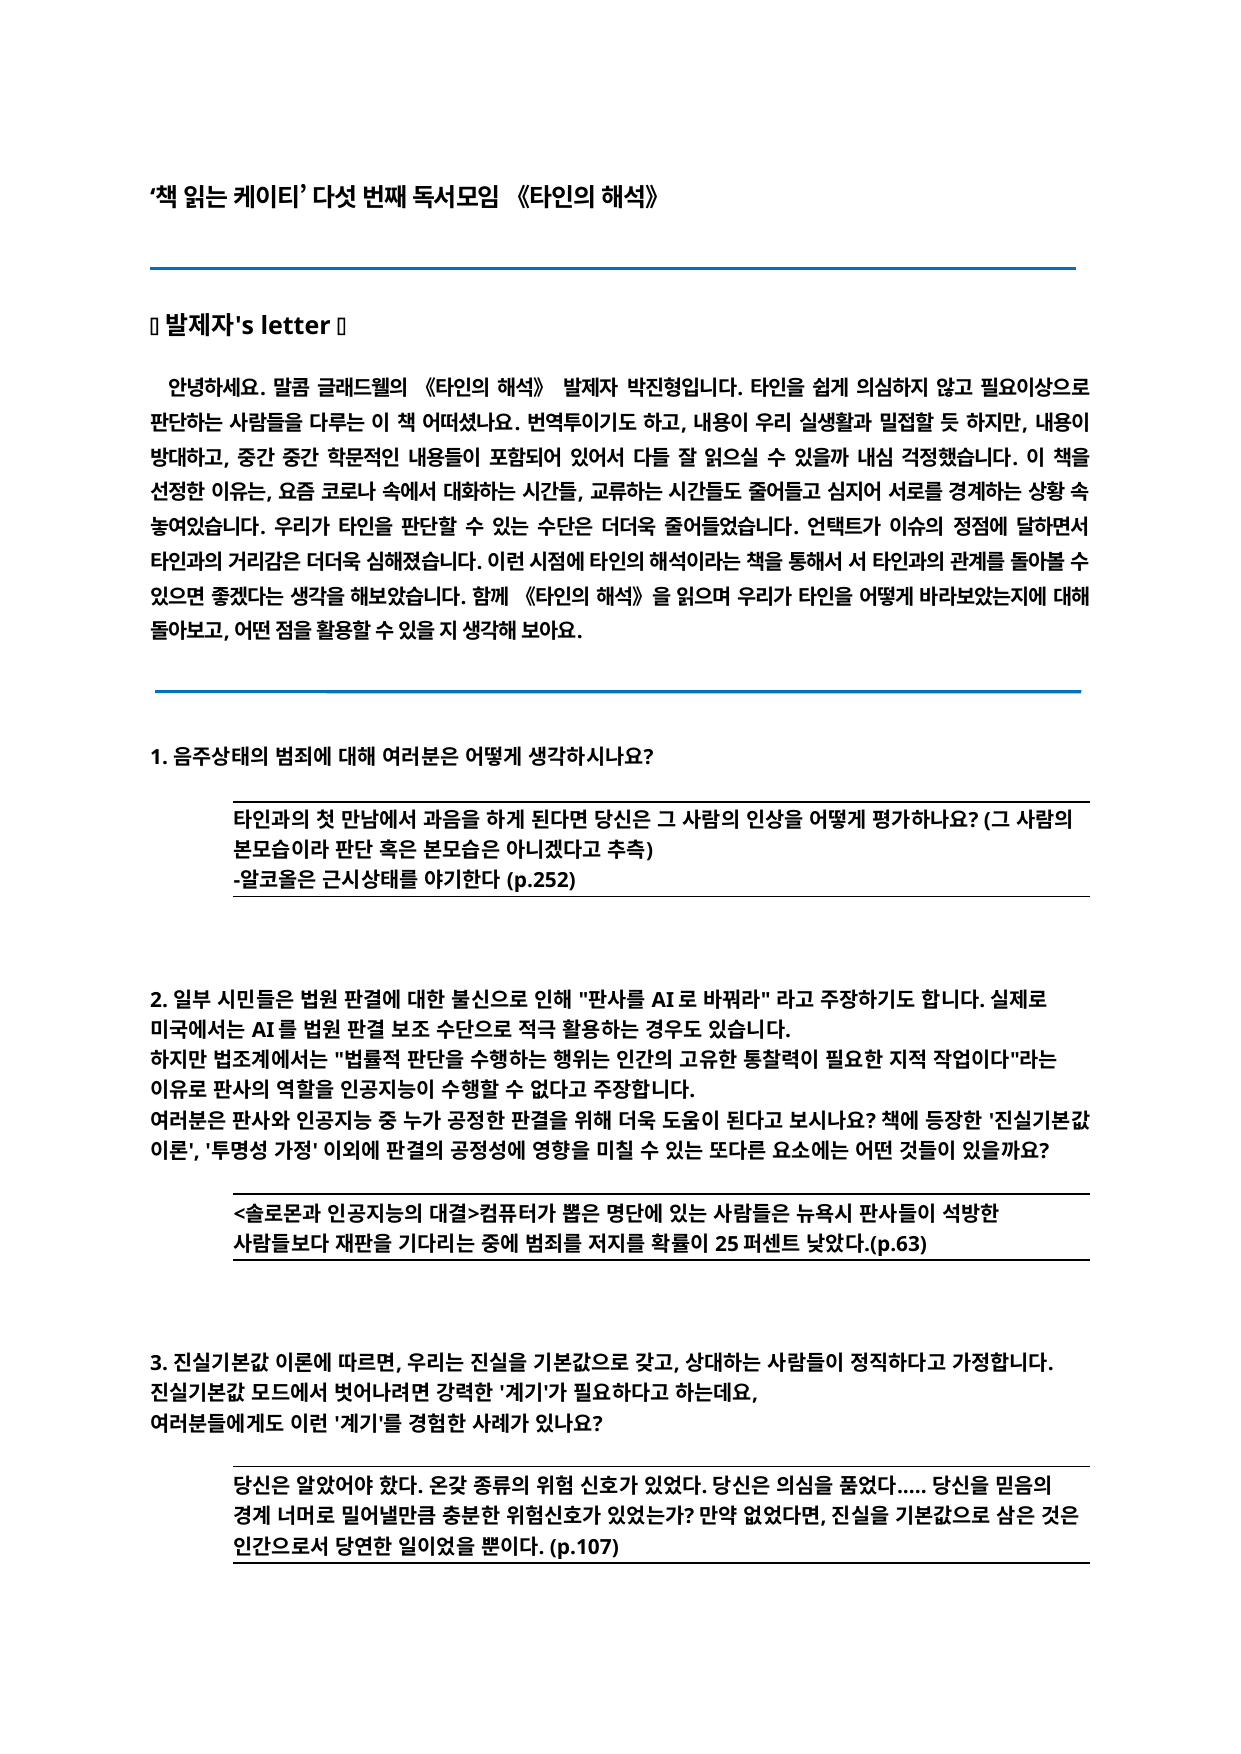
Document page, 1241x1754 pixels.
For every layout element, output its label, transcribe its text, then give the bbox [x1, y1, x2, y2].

text ‘책 읽는 케이티’ 다섯 번째 독서모임 《타인의 해석》 [150, 177, 1090, 213]
text 하지만 법조계에서는 "법률적 판단을 수행하는 행위는 인간의 고유한 통찰력이 필요한 지적 작업이다"라는 이유로 판사의 역할을 인공지능이 수행할 수 없다고 주장합니다. [150, 1043, 1090, 1104]
text 발제자's letter [150, 306, 1090, 342]
text 여러분은 판사와 인공지능 중 누가 공정한 판결을 위해 더욱 도움이 된다고 보시나요? 책에 등장한 '진실기본값 이론', '투명성 가정' 이외에 판결의 공정성에 영향을 미칠 수 있는 또다른 요소에는 어떤 것들이 있을까요? [150, 1104, 1090, 1165]
text -알코올은 근시상태를 야기한다 (p.252) [233, 863, 1090, 896]
text 여러분들에게도 이런 '계기'를 경험한 사례가 있나요? [150, 1407, 1090, 1437]
text 진실기본값 모드에서 벗어나려면 강력한 '계기'가 필요하다고 하는데요, [150, 1377, 1090, 1407]
text <솔로몬과 인공지능의 대결>컴퓨터가 뽑은 명단에 있는 사람들은 뉴욕시 판사들이 석방한 사람들보다 재판을 기다리는 중에 범죄를 저지를 확률이 25퍼센트 낮았다.(p.63) [233, 1195, 1090, 1259]
text 당신은 알았어야 핬다. 온갖 종류의 위험 신호가 있었다. 당신은 의심을 품었다..... 당신을 믿음의 경계 너머로 밀어낼만큼 충분한 위험신호가 있었는가? 만약 없었다면, 진실을 기본값으로 삼은 것은 인간으로서 당연한 일이었을 뿐이다. (p.107) [233, 1467, 1090, 1562]
text 타인과의 첫 만남에서 과음을 하게 된다면 당신은 그 사람의 인상을 어떻게 평가하나요? (그 사람의 본모습이라 판단 혹은 본모습은 아니겠다고 추측) [233, 803, 1090, 863]
text 2. 일부 시민들은 법원 판결에 대한 불신으로 인해 "판사를 AI로 바꿔라" 라고 주장하기도 합니다. 실제로 미국에서는 AI를 법원 판결 보조 수단으로 적극 활용하는 경우도 있습니다. [150, 983, 1090, 1043]
text 안녕하세요. 말콤 글래드웰의 《타인의 해석》 발제자 박진형입니다. 타인을 쉽게 의심하지 않고 필요이상으로 판단하는 사람들을 다루는 이 책 어떠셨나요. 번역투이기도 하고, 내용이 우리 실생활과 밀접할 듯 하지만, 내용이 방대하고, 중간 중간 학문적인 내용들이 포함되어 있어서 다들 잘 읽으실 수 있을까 내심 걱정했습니다. 이 책을 선정한 이유는, 요즘 코로나 속에서 대화하는 시간들, 교류하는 시간들도 줄어들고 심지어 서로를 경계하는 상황 속 놓여있습니다. 우리가 타인을 판단할 수 있는 수단은 더더욱 줄어들었습니다. 언택트가 이슈의 정점에 달하면서 타인과의 거리감은 더더욱 심해졌습니다. 이런 시점에 타인의 해석이라는 책을 통해서 서 타인과의 관계를 돌아볼 수 있으면 좋겠다는 생각을 해보았습니다. 함께 《타인의 해석》을 읽으며 우리가 타인을 어떻게 바라보았는지에 대해 돌아보고, 어떤 점을 활용할 수 있을 지 생각해 보아요. [150, 371, 1090, 645]
text 1. 음주상태의 범죄에 대해 여러분은 어떻게 생각하시나요? [150, 741, 1090, 771]
text 3. 진실기본값 이론에 따르면, 우리는 진실을 기본값으로 갖고, 상대하는 사람들이 정직하다고 가정합니다. [150, 1346, 1090, 1377]
